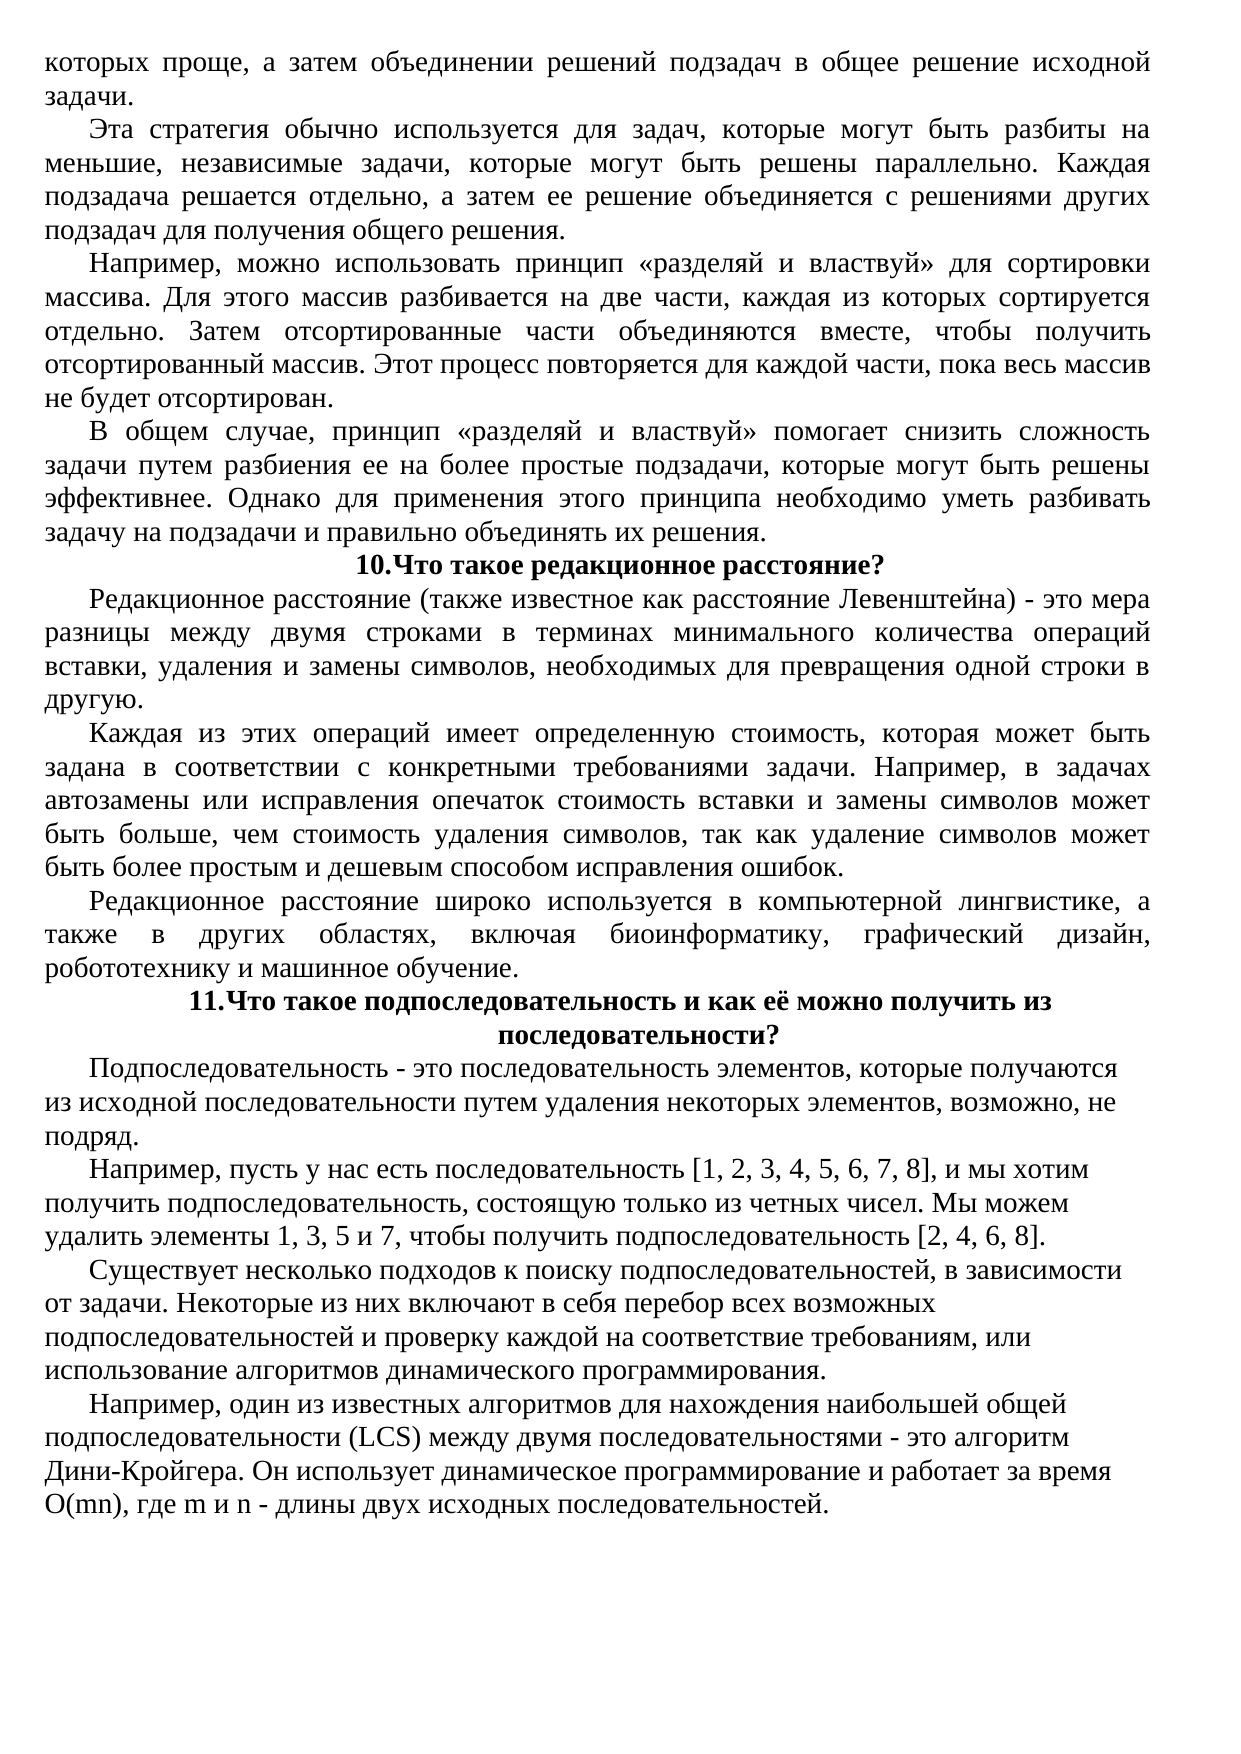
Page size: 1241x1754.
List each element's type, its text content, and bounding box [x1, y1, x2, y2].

text Например, можно использовать принцип «разделяй и властвуй» для сортировки массива. Для этого массив разбивается на две части, каждая из которых сортируется отдельно. Затем отсортированные части объединяются вместе, чтобы получить отсортированный массив. Этот процесс повторяется для каждой части, пока весь массив не будет отсортирован. [44, 246, 1152, 413]
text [44, 44, 1152, 111]
text Редакционное расстояние широко используется в компьютерной лингвистике, а также в других областях, включая биоинформатику, графический дизайн, робототехнику и машинное обучение. [44, 883, 1152, 983]
text Каждая из этих операций имеет определенную стоимость, которая может быть задана в соответствии с конкретными требованиями задачи. Например, в задачах автозамены или исправления опечаток стоимость вставки и замены символов может быть больше, чем стоимость удаления символов, так как удаление символов может быть более простым и дешевым способом исправления ошибок. [44, 715, 1152, 883]
text Подпоследовательность - это последовательность элементов, которые получаются из исходной последовательности путем удаления некоторых элементов, возможно, не подряд. [44, 1051, 1152, 1151]
text Например, один из известных алгоритмов для нахождения наибольшей общей подпоследовательности (LCS) между двумя последовательностями - это алгоритм Дини-Кройгера. Он использует динамическое программирование и работает за время O(mn), где m и n - длины двух исходных последовательностей. [44, 1386, 1152, 1520]
text Редакционное расстояние (также известное как расстояние Левенштейна) - это мера разницы между двумя строками в терминах минимального количества операций вставки, удаления и замены символов, необходимых для превращения одной строки в другую. [44, 581, 1152, 715]
text Существует несколько подходов к поиску подпоследовательностей, в зависимости от задачи. Некоторые из них включают в себя перебор всех возможных подпоследовательностей и проверку каждой на соответствие требованиям, или использование алгоритмов динамического программирования. [44, 1252, 1152, 1386]
list Что такое подпоследовательность и как её можно получить из последовательности? [89, 983, 1152, 1051]
text Например, пусть у нас есть последовательность [1, 2, 3, 4, 5, 6, 7, 8], и мы хотим получить подпоследовательность, состоящую только из четных чисел. Мы можем удалить элементы 1, 3, 5 и 7, чтобы получить подпоследовательность [2, 4, 6, 8]. [44, 1151, 1152, 1252]
text В общем случае, принцип «разделяй и властвуй» помогает снизить сложность задачи путем разбиения ее на более простые подзадачи, которые могут быть решены эффективнее. Однако для применения этого принципа необходимо уметь разбивать задачу на подзадачи и правильно объединять их решения. [44, 413, 1152, 547]
text Эта стратегия обычно используется для задач, которые могут быть разбиты на меньшие, независимые задачи, которые могут быть решены параллельно. Каждая подзадача решается отдельно, а затем ее решение объединяется с решениями других подзадач для получения общего решения. [44, 111, 1152, 246]
list Что такое редакционное расстояние? [89, 547, 1152, 581]
